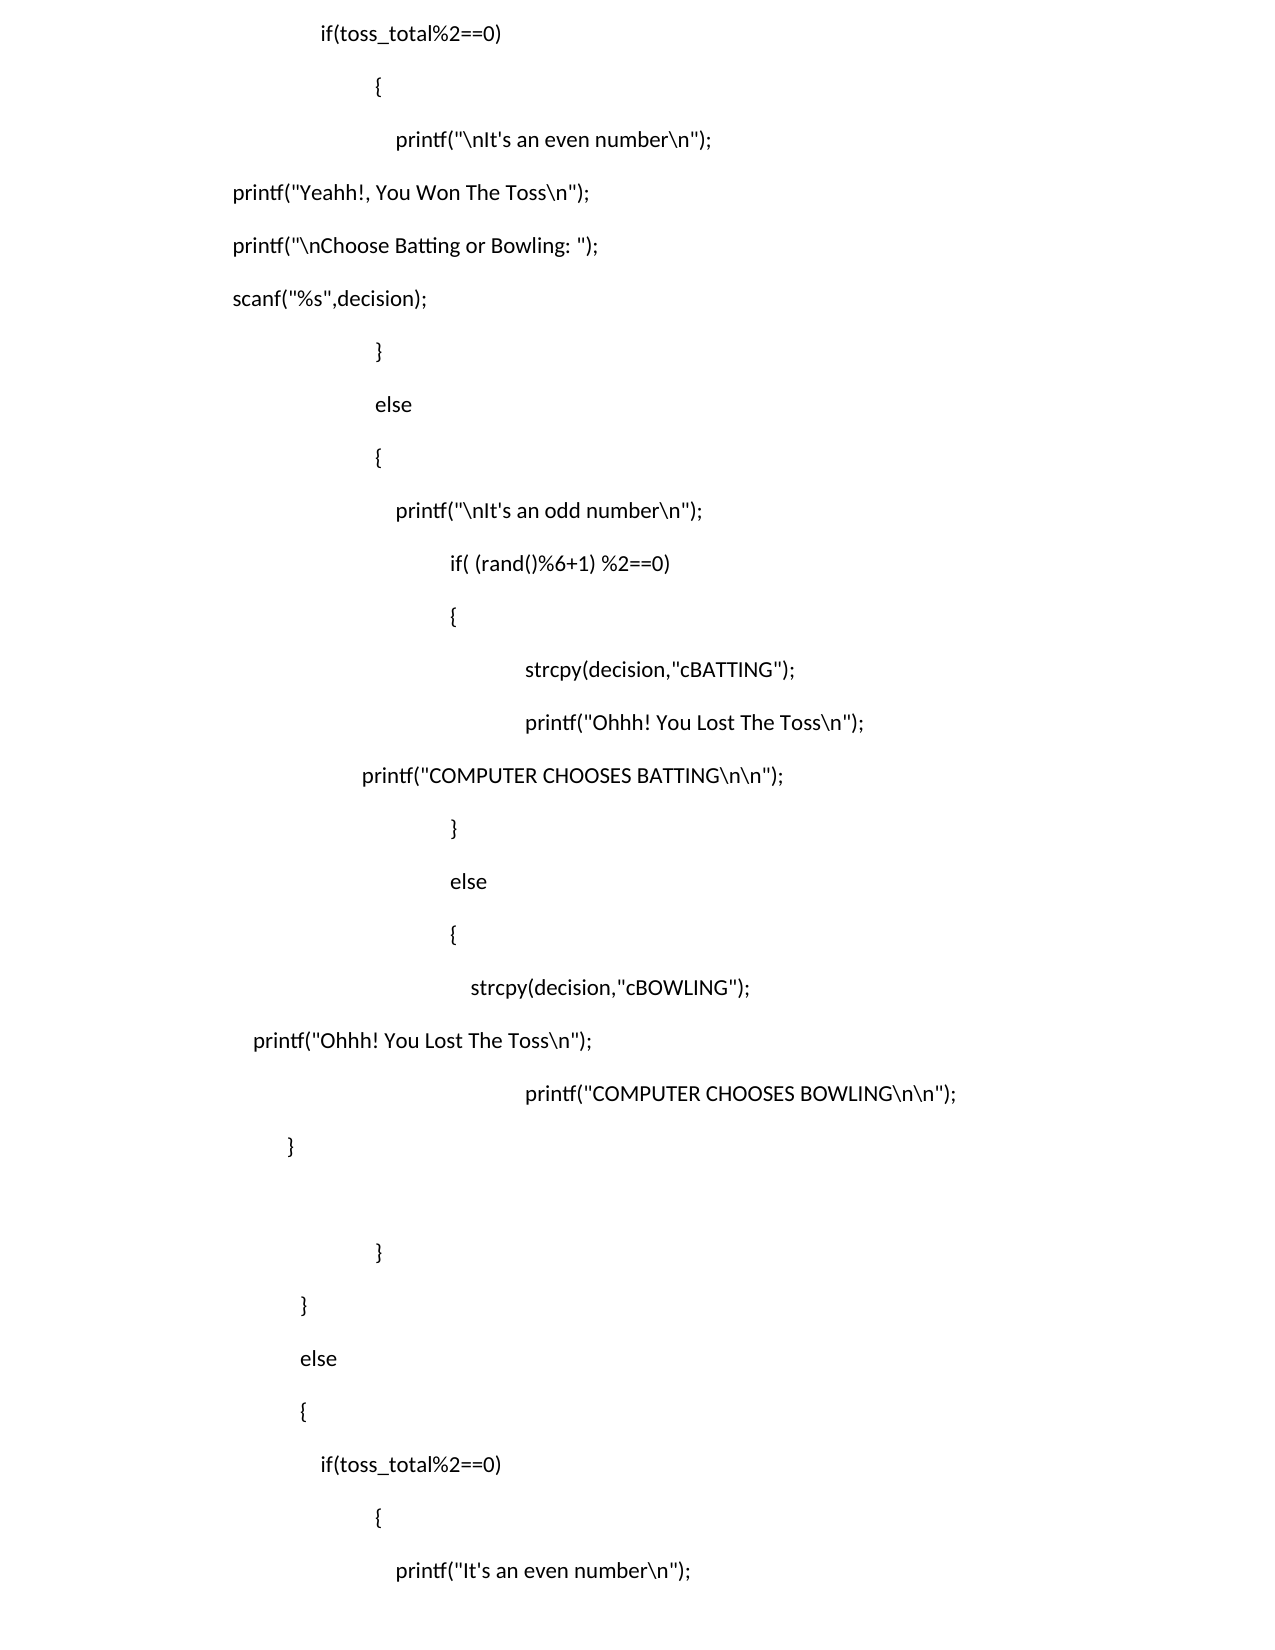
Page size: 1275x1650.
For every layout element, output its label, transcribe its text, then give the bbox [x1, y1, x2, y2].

text printf("COMPUTER CHOOSES BATTING\n\n"); [150, 761, 1125, 789]
text { [150, 443, 1125, 471]
text strcpy(decision,"cBOWLING"); [150, 973, 1125, 1001]
text } [150, 1132, 1125, 1160]
text scanf("%s",decision); [150, 284, 1125, 312]
text else [150, 390, 1125, 418]
text if(toss_total%2==0) [150, 19, 1125, 47]
text { [150, 602, 1125, 630]
text { [150, 1503, 1125, 1531]
text else [150, 867, 1125, 895]
text printf("Ohhh! You Lost The Toss\n"); [150, 708, 1125, 736]
text { [150, 920, 1125, 948]
text strcpy(decision,"cBATTING"); [150, 655, 1125, 683]
text printf("Yeahh!, You Won The Toss\n"); [150, 178, 1125, 206]
text } [150, 337, 1125, 365]
text printf("\nIt's an odd number\n"); [150, 496, 1125, 524]
text } [150, 1238, 1125, 1266]
text if( (rand()%6+1) %2==0) [150, 549, 1125, 577]
text } [150, 814, 1125, 842]
text if(toss_total%2==0) [150, 1450, 1125, 1478]
text else [150, 1344, 1125, 1372]
text { [150, 1397, 1125, 1425]
text { [150, 72, 1125, 100]
text printf("Ohhh! You Lost The Toss\n"); [150, 1026, 1125, 1054]
text } [150, 1291, 1125, 1319]
text printf("\nChoose Batting or Bowling: "); [150, 231, 1125, 259]
text printf("COMPUTER CHOOSES BOWLING\n\n"); [150, 1079, 1125, 1107]
text printf("It's an even number\n"); [150, 1556, 1125, 1584]
text printf("\nIt's an even number\n"); [150, 125, 1125, 153]
